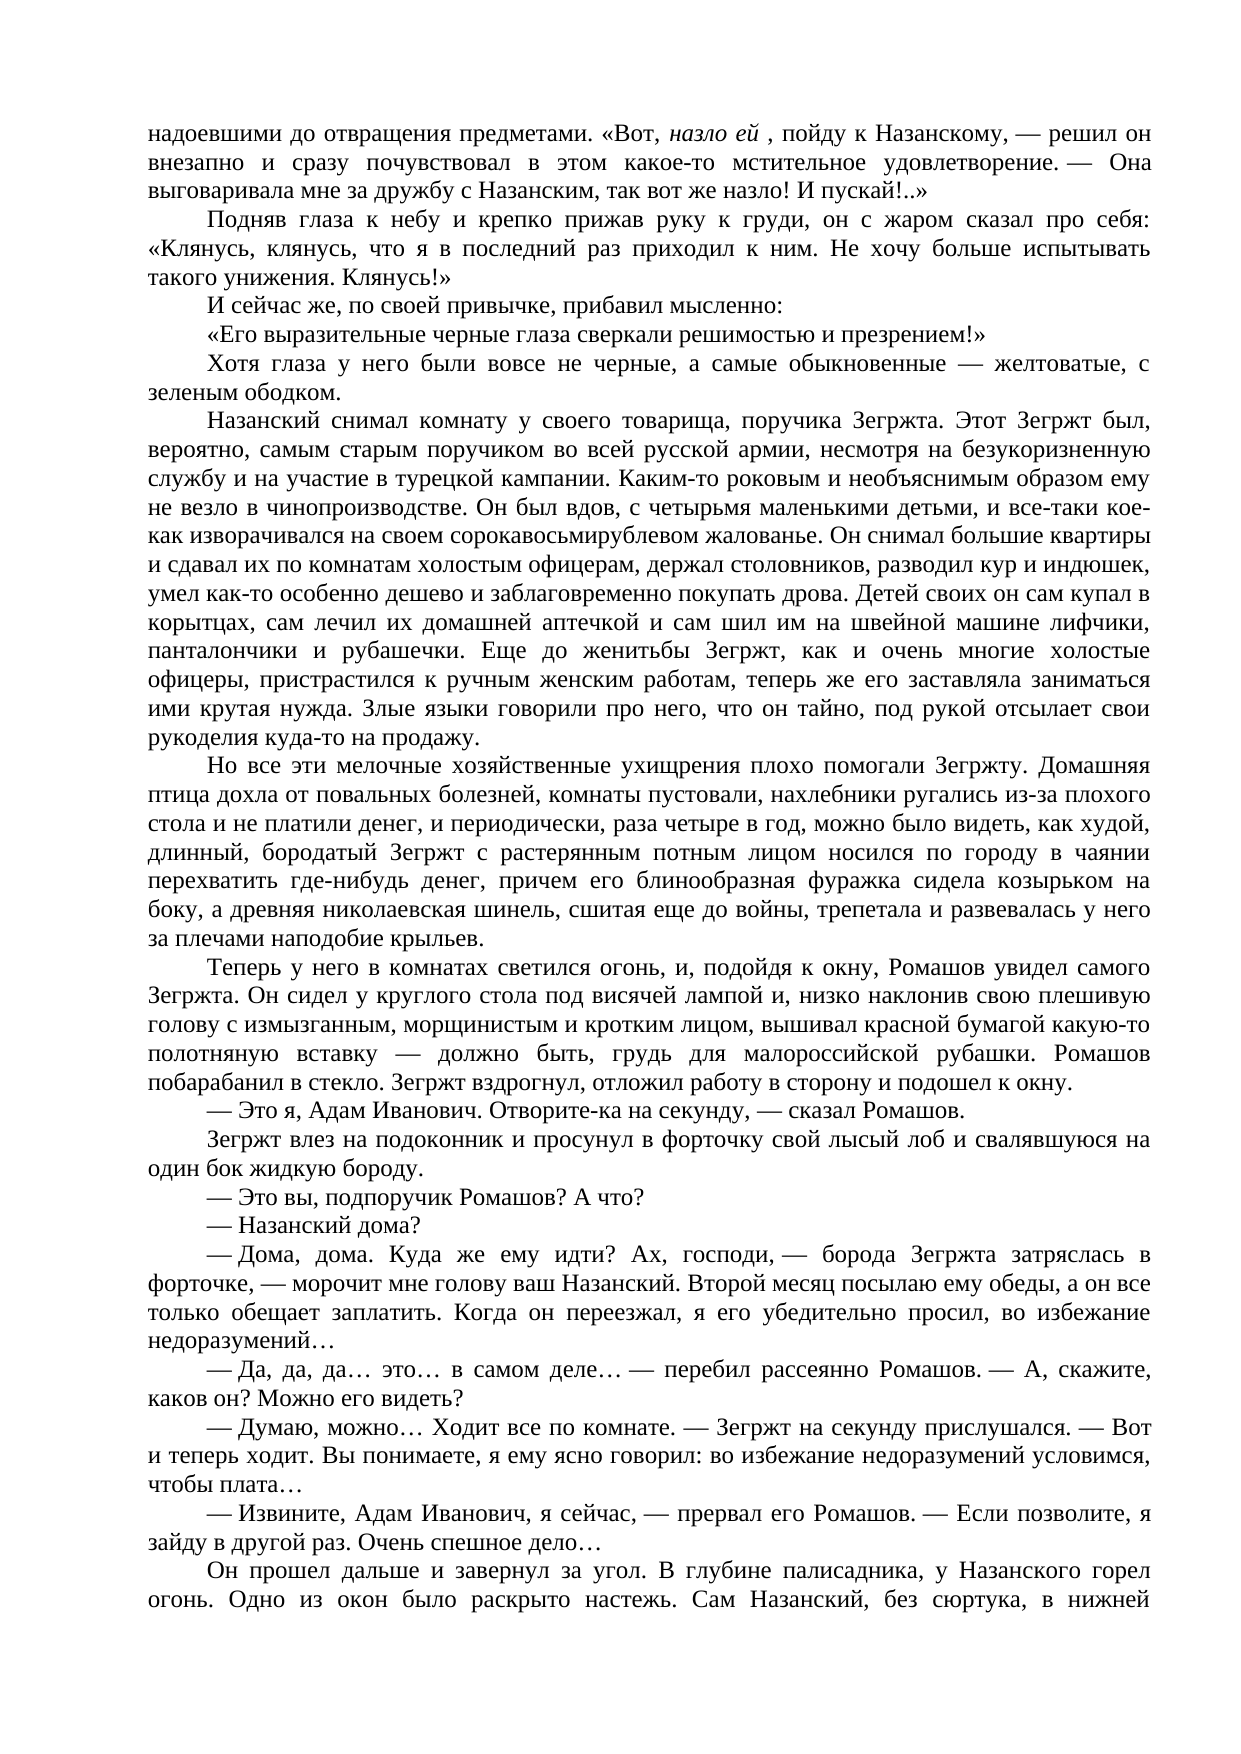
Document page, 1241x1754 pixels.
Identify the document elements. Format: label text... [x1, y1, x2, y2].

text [148, 118, 1152, 204]
text — Да, да, да… это… в самом деле… — перебил рассеянно Ромашов. — А, скажите, каков он? Можно его видеть? [148, 1354, 1152, 1412]
text И сейчас же, по своей привычке, прибавил мысленно: [148, 291, 1152, 319]
text — Думаю, можно… Ходит все по комнате. — Зегржт на секунду прислушался. — Вот и теперь ходит. Вы понимаете, я ему ясно говорил: во избежание недоразумений условимся, чтобы плата… [148, 1412, 1152, 1498]
text Назанский снимал комнату у своего товарища, поручика Зегржта. Этот Зегржт был, вероятно, самым старым поручиком во всей русской армии, несмотря на безукоризненную службу и на участие в турецкой кампании. Каким-то роковым и необъяснимым образом ему не везло в чинопроизводстве. Он был вдов, с четырьмя маленькими детьми, и все-таки кое-как изворачивался на своем сорокавосьмирублевом жалованье. Он снимал большие квартиры и сдавал их по комнатам холостым офицерам, держал столовников, разводил кур и индюшек, умел как-то особенно дешево и заблаговременно покупать дрова. Детей своих он сам купал в корытцах, сам лечил их домашней аптечкой и сам шил им на швейной машине лифчики, панталончики и рубашечки. Еще до женитьбы Зегржт, как и очень многие холостые офицеры, пристрастился к ручным женским работам, теперь же его заставляла заниматься ими крутая нужда. Злые языки говорили про него, что он тайно, под рукой отсылает свои рукоделия куда-то на продажу. [148, 406, 1152, 751]
text Теперь у него в комнатах светился огонь, и, подойдя к окну, Ромашов увидел самого Зегржта. Он сидел у круглого стола под висячей лампой и, низко наклонив свою плешивую голову с измызганным, морщинистым и кротким лицом, вышивал красной бумагой какую-то полотняную вставку — должно быть, грудь для малороссийской рубашки. Ромашов побарабанил в стекло. Зегржт вздрогнул, отложил работу в сторону и подошел к окну. [148, 952, 1152, 1096]
text «Его выразительные черные глаза сверкали решимостью и презрением!» [148, 319, 1152, 348]
text — Извините, Адам Иванович, я сейчас, — прервал его Ромашов. — Если позволите, я зайду в другой раз. Очень спешное дело… [148, 1498, 1152, 1556]
text Подняв глаза к небу и крепко прижав руку к груди, он с жаром сказал про себя: «Клянусь, клянусь, что я в последний раз приходил к ним. Не хочу больше испытывать такого унижения. Клянусь!» [148, 204, 1152, 291]
text — Это вы, подпоручик Ромашов? А что? [148, 1182, 1152, 1211]
text Но все эти мелочные хозяйственные ухищрения плохо помогали Зегржту. Домашняя птица дохла от повальных болезней, комнаты пустовали, нахлебники ругались из-за плохого стола и не платили денег, и периодически, раза четыре в год, можно было видеть, как худой, длинный, бородатый Зегржт с растерянным потным лицом носился по городу в чаянии перехватить где-нибудь денег, причем его блинообразная фуражка сидела козырьком на боку, а древняя николаевская шинель, сшитая еще до войны, трепетала и развевалась у него за плечами наподобие крыльев. [148, 751, 1152, 952]
text — Дома, дома. Куда же ему идти? Ах, господи, — борода Зегржта затряслась в форточке, — морочит мне голову ваш Назанский. Второй месяц посылаю ему обеды, а он все только обещает заплатить. Когда он переезжал, я его убедительно просил, во избежание недоразумений… [148, 1239, 1152, 1354]
text Зегржт влез на подоконник и просунул в форточку свой лысый лоб и свалявшуюся на один бок жидкую бороду. [148, 1124, 1152, 1182]
text — Это я, Адам Иванович. Отворите-ка на секунду, — сказал Ромашов. [148, 1096, 1152, 1124]
text Хотя глаза у него были вовсе не черные, а самые обыкновенные — желтоватые, с зеленым ободком. [148, 348, 1152, 406]
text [148, 1556, 1152, 1613]
text — Назанский дома? [148, 1211, 1152, 1239]
